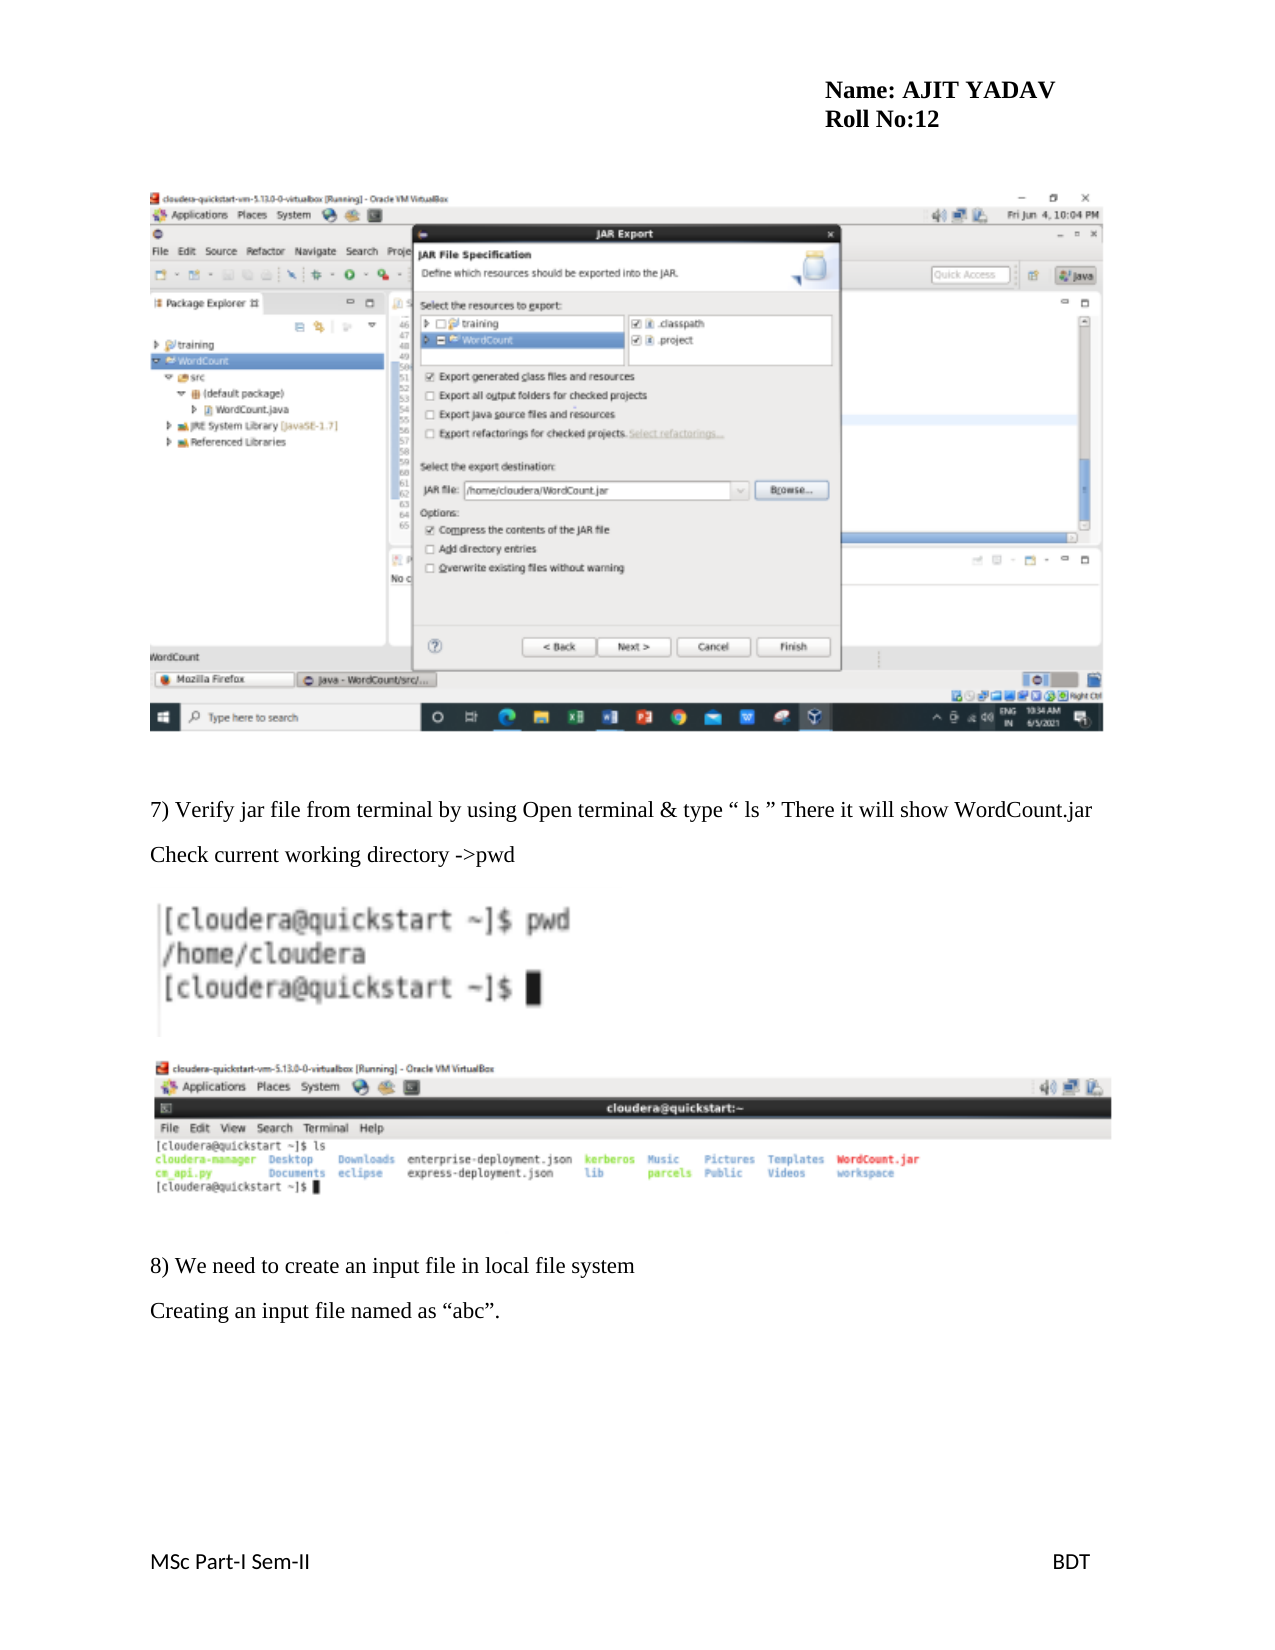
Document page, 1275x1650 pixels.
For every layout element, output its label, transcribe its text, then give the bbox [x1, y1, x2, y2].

text Check current working directory ->pwd [150, 841, 1125, 868]
text 8) We need to create an input file in local file system [150, 1252, 1125, 1279]
picture [150, 1055, 1124, 1234]
text 7) Verify jar file from terminal by using Open terminal & type “ ls ” There it will show WordCount.jar [150, 796, 1125, 823]
picture [150, 886, 622, 1037]
text Creating an input file named as “abc”. [150, 1297, 1125, 1324]
picture [150, 188, 1108, 733]
